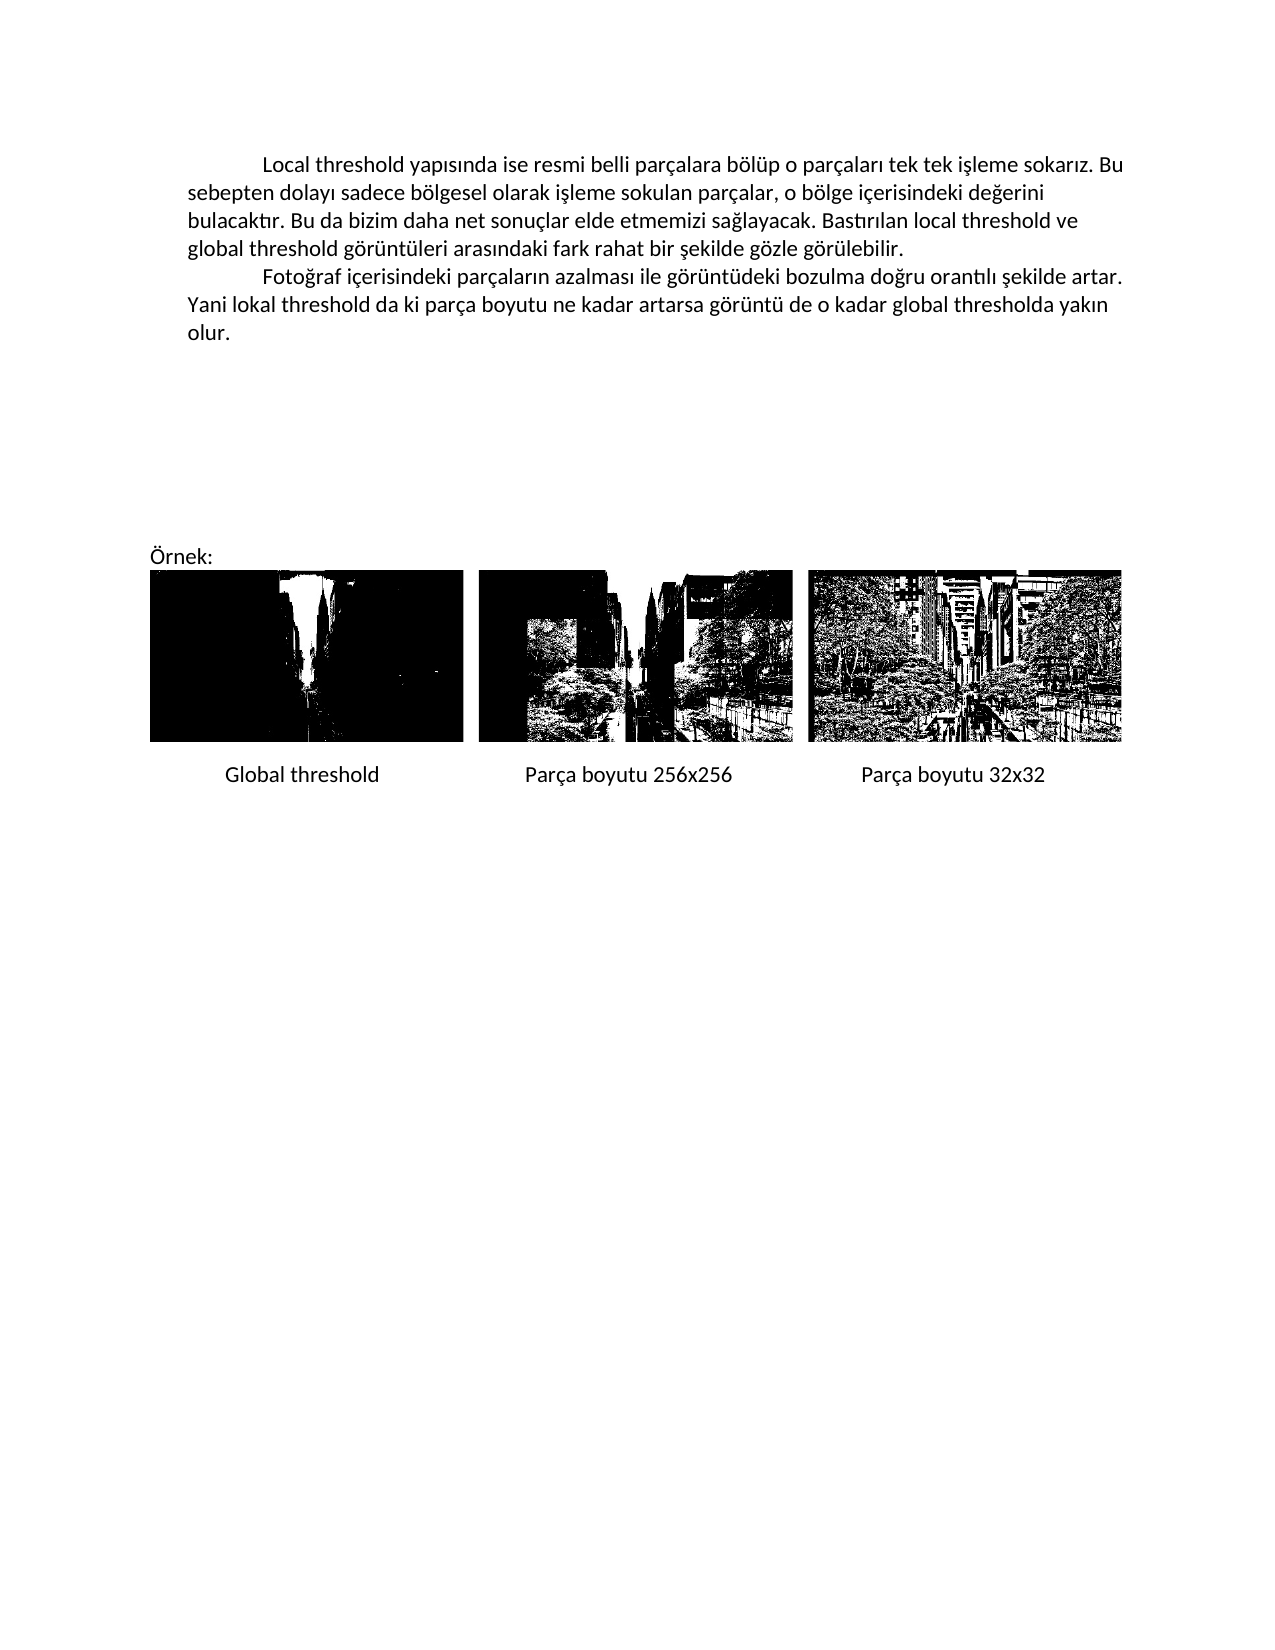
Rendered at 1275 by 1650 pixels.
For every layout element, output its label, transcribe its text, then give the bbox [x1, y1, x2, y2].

picture [150, 570, 464, 742]
picture [808, 570, 1122, 742]
picture [478, 570, 793, 742]
text Local threshold yapısında ise resmi belli parçalara bölüp o parçaları tek tek işleme sokarız. Bu sebepten dolayı sadece bölgesel olarak işleme sokulan parçalar, o bölge içerisindeki değerini bulacaktır. Bu da bizim daha net sonuçlar elde etmemizi sağlayacak. Bastırılan local threshold ve global threshold görüntüleri arasındaki fark rahat bir şekilde gözle görülebilir. [187, 150, 1125, 262]
text Global threshold Parça boyutu 256x256 Parça boyutu 32x32 [150, 761, 1125, 789]
text Örnek: [150, 542, 1125, 570]
text Fotoğraf içerisindeki parçaların azalması ile görüntüdeki bozulma doğru orantılı şekilde artar. Yani lokal threshold da ki parça boyutu ne kadar artarsa görüntü de o kadar global thresholda yakın olur. [187, 262, 1125, 346]
